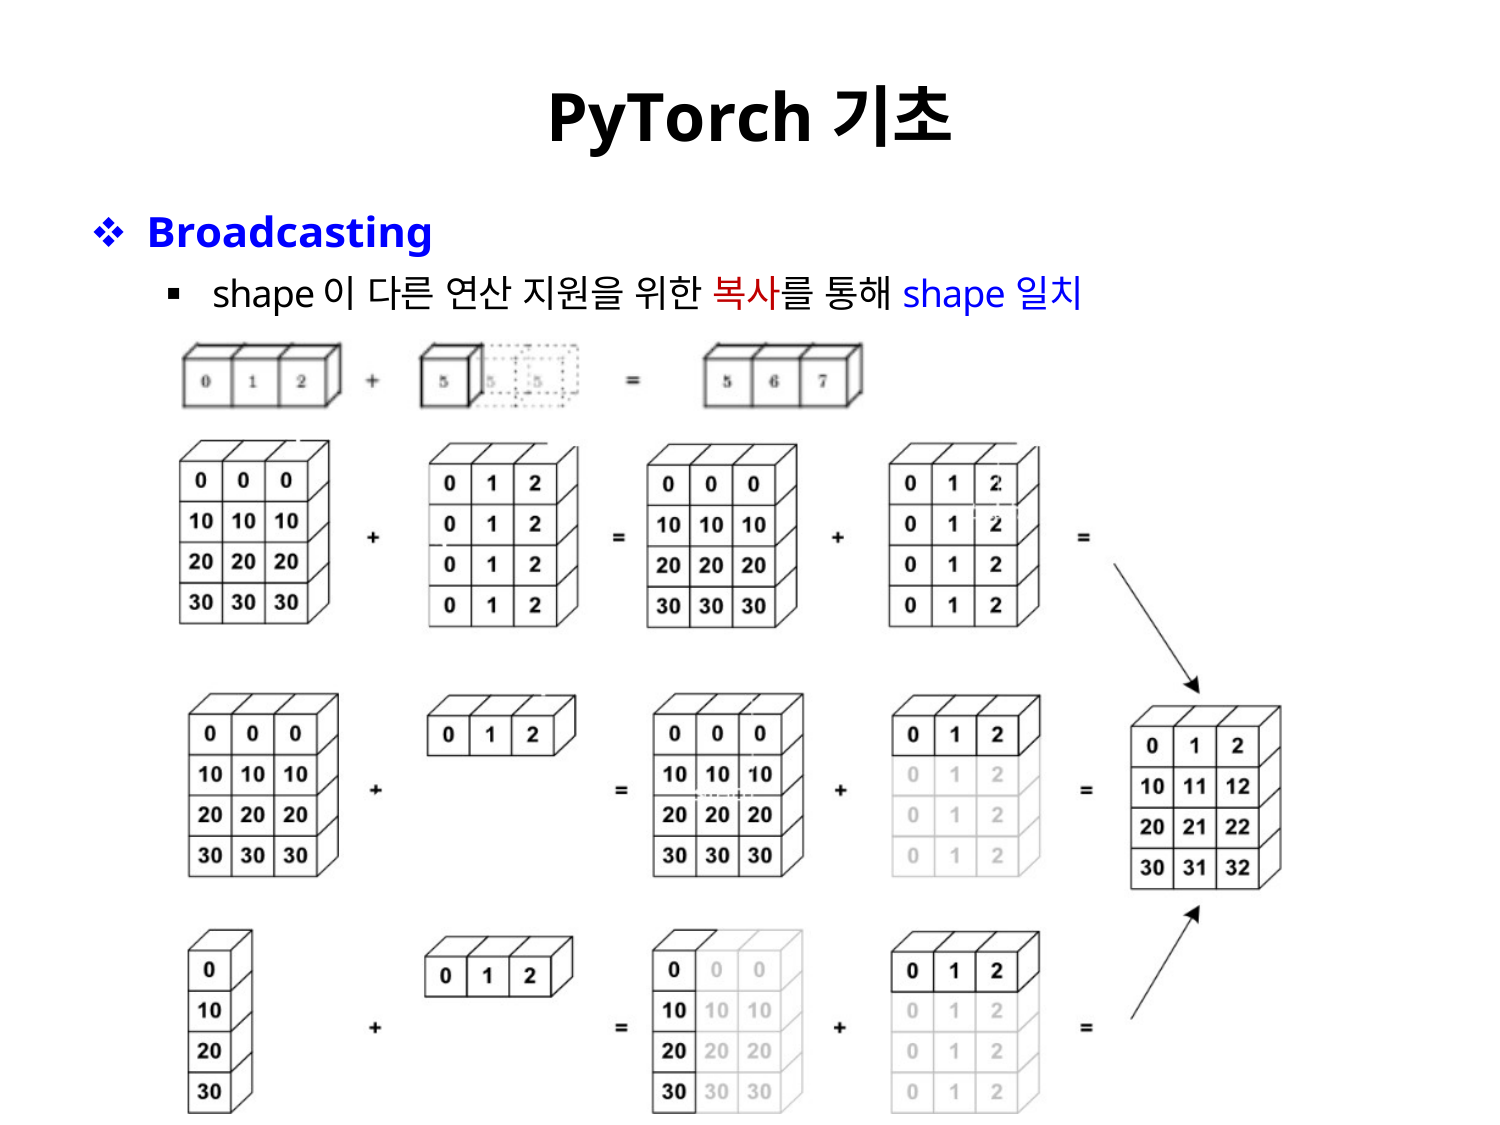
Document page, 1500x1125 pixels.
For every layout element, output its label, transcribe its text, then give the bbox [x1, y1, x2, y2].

picture [178, 439, 1283, 1114]
list shape이 다른 연산 지원을 위한 복사를 통해 shape 일치 [165, 262, 1500, 319]
subtitle Broadcasting [90, 190, 1500, 262]
picture [181, 339, 866, 411]
subtitle PyTorch 기초 [311, 64, 1189, 160]
